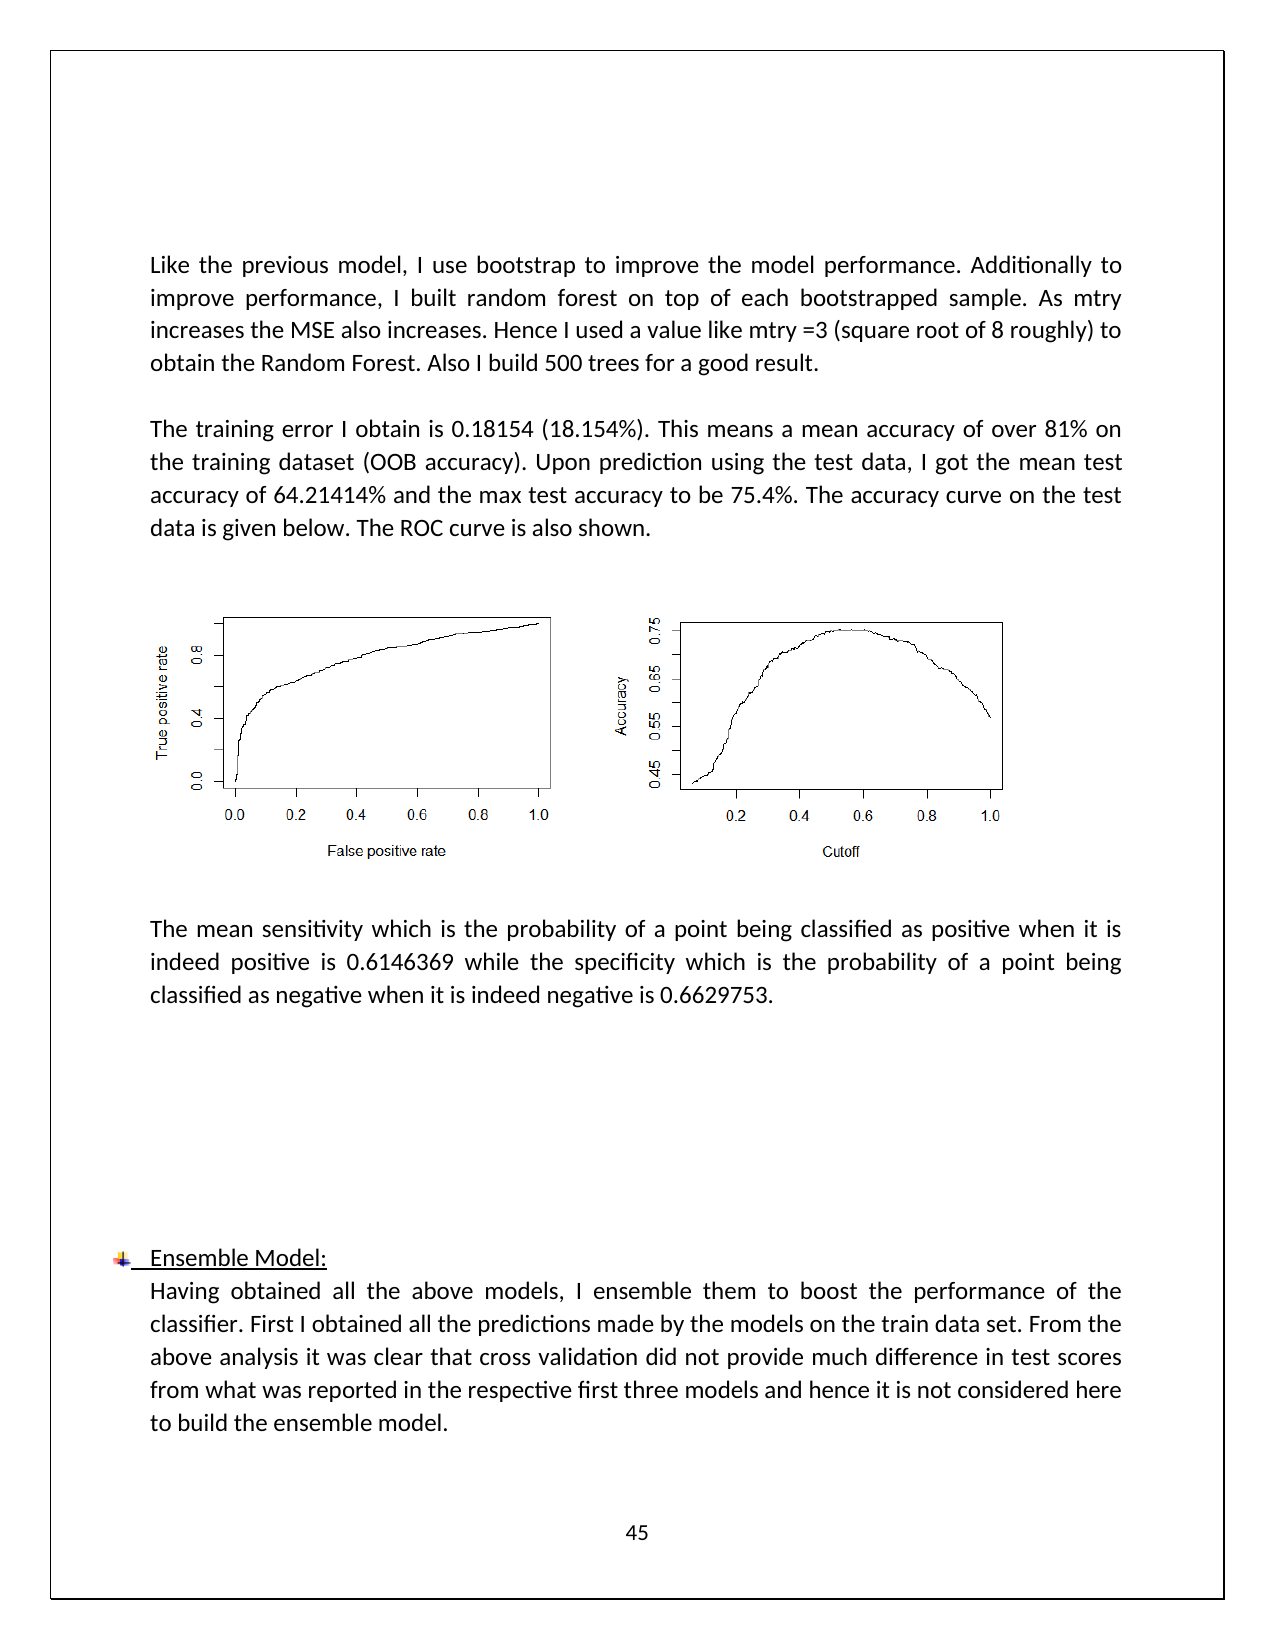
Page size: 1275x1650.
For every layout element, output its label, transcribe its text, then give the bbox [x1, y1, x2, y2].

list The training error I obtain is 0.18154 (18.154%). This means a mean accuracy of over 81% on the training dataset (OOB accuracy). Upon prediction using the test data, I got the mean test accuracy of 64.21414% and the max test accuracy to be 75.4%. The accuracy curve on the test data is given below. The ROC curve is also shown. [150, 413, 1124, 543]
list Like the previous model, I use bootstrap to improve the model performance. Additionally to improve performance, I built random forest on top of each bootstrapped sample. As mtry increases the MSE also increases. Hence I used a value like mtry =3 (square root of 8 roughly) to obtain the Random Forest. Also I build 500 trees for a good result. [150, 249, 1124, 378]
picture [610, 552, 1038, 878]
list Ensemble Model: [112, 1242, 1124, 1273]
picture [150, 545, 588, 878]
list The mean sensitivity which is the probability of a point being classified as positive when it is indeed positive is 0.6146369 while the specificity which is the probability of a point being classified as negative when it is indeed negative is 0.6629753. [150, 913, 1124, 1009]
list Having obtained all the above models, I ensemble them to boost the performance of the classifier. First I obtained all the predictions made by the models on the train data set. From the above analysis it was clear that cross validation did not provide much difference in test scores from what was reported in the respective first three models and hence it is not considered here to build the ensemble model. [150, 1275, 1124, 1437]
picture [113, 1250, 131, 1267]
